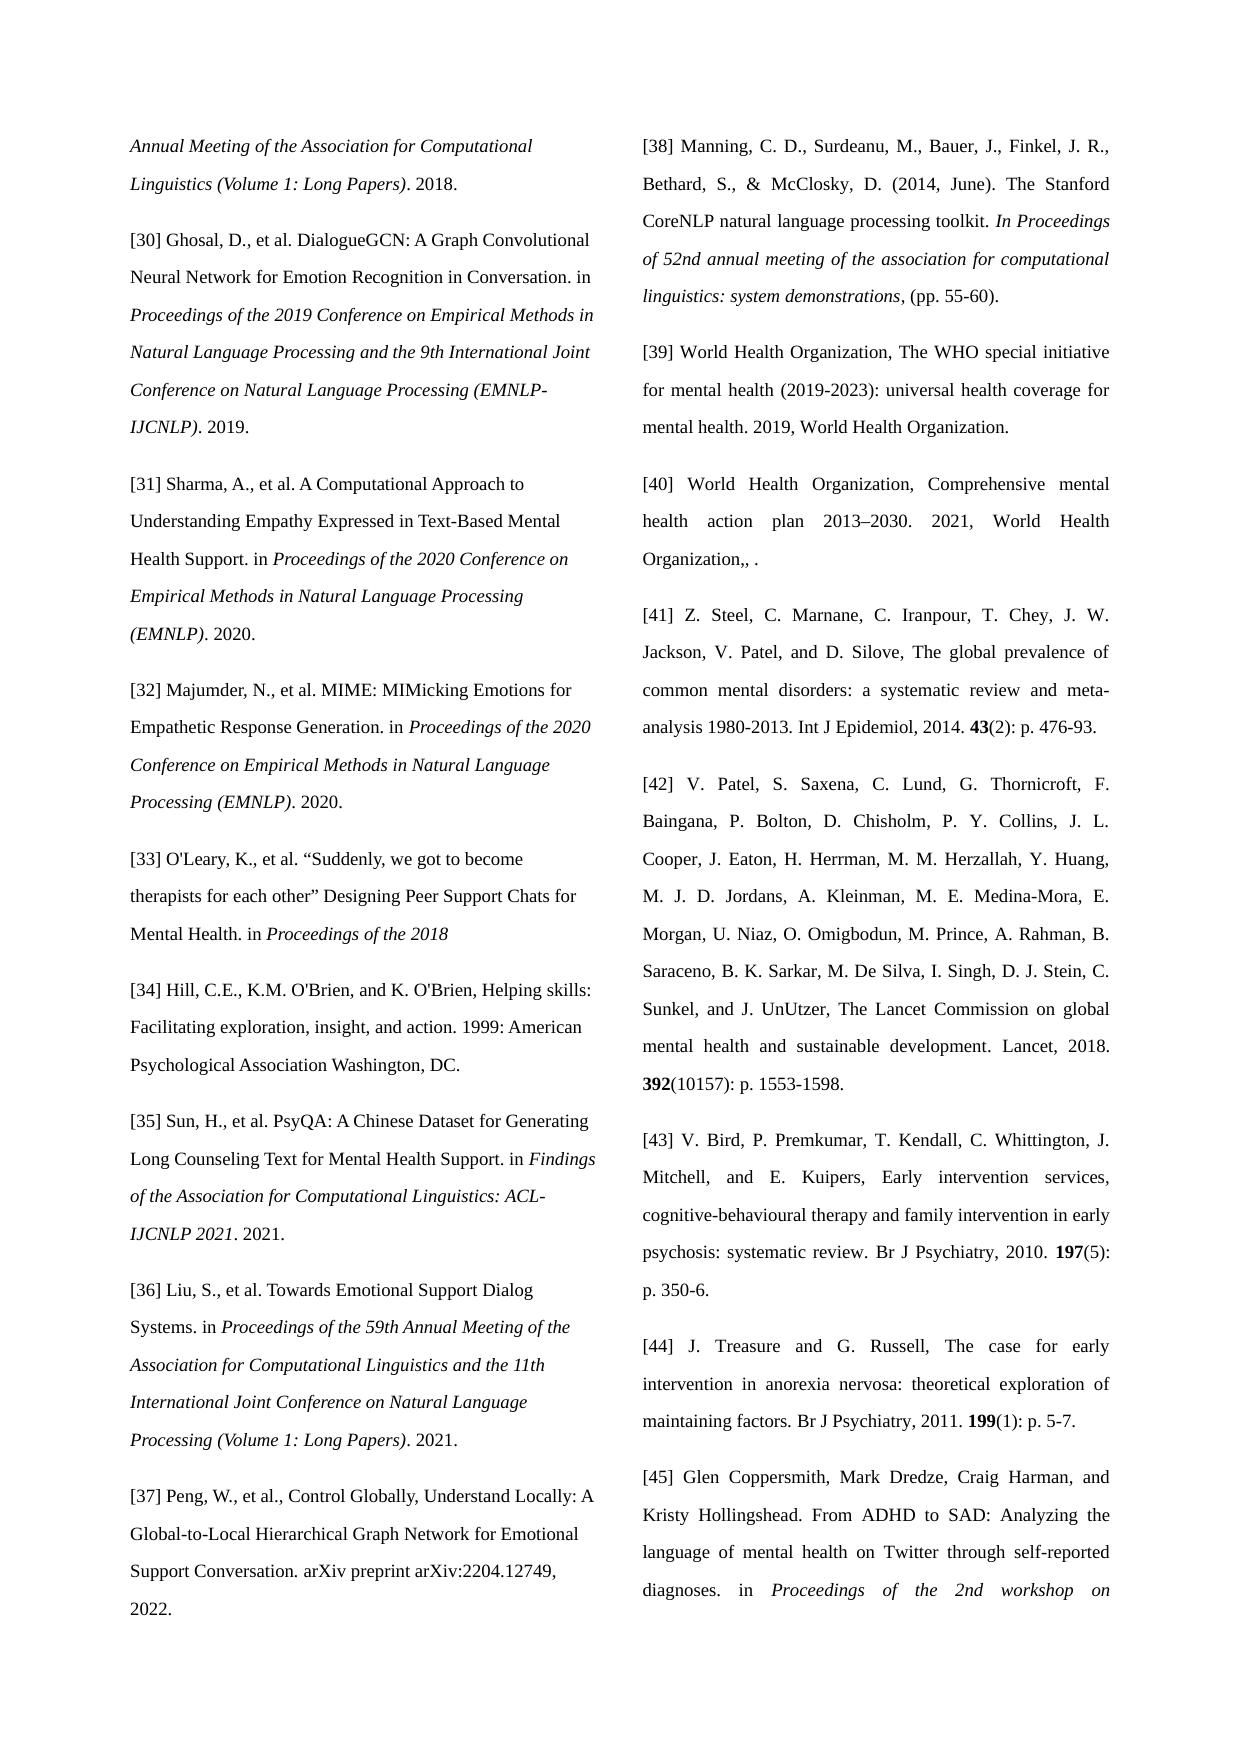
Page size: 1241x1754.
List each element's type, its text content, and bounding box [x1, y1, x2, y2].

text [40] World Health Organization, Comprehensive mental health action plan 2013–2030. 2021, World Health Organization,, . [642, 464, 1110, 577]
text [37] Peng, W., et al., Control Globally, Understand Locally: A Global-to-Local Hierarchical Graph Network for Emotional Support Conversation. arXiv preprint arXiv:2204.12749, 2022. [130, 1477, 598, 1627]
text [34] Hill, C.E., K.M. O'Brien, and K. O'Brien, Helping skills: Facilitating exploration, insight, and action. 1999: American Psychological Association Washington, DC. [130, 971, 598, 1083]
text [31] Sharma, A., et al. A Computational Approach to Understanding Empathy Expressed in Text-Based Mental Health Support. in Proceedings of the 2020 Conference on Empirical Methods in Natural Language Processing (EMNLP). 2020. [130, 464, 598, 652]
text [42] V. Patel, S. Saxena, C. Lund, G. Thornicroft, F. Baingana, P. Bolton, D. Chisholm, P. Y. Collins, J. L. Cooper, J. Eaton, H. Herrman, M. M. Herzallah, Y. Huang, M. J. D. Jordans, A. Kleinman, M. E. Medina-Mora, E. Morgan, U. Niaz, O. Omigbodun, M. Prince, A. Rahman, B. Saraceno, B. K. Sarkar, M. De Silva, I. Singh, D. J. Stein, C. Sunkel, and J. UnUtzer, The Lancet Commission on global mental health and sustainable development. Lancet, 2018. 392(10157): p. 1553-1598. [642, 764, 1110, 1102]
text [43] V. Bird, P. Premkumar, T. Kendall, C. Whittington, J. Mitchell, and E. Kuipers, Early intervention services, cognitive-behavioural therapy and family intervention in early psychosis: systematic review. Br J Psychiatry, 2010. 197(5): p. 350-6. [642, 1121, 1110, 1308]
text [36] Liu, S., et al. Towards Emotional Support Dialog Systems. in Proceedings of the 59th Annual Meeting of the Association for Computational Linguistics and the 11th International Joint Conference on Natural Language Processing (Volume 1: Long Papers). 2021. [130, 1271, 598, 1458]
text [32] Majumder, N., et al. MIME: MIMicking Emotions for Empathetic Response Generation. in Proceedings of the 2020 Conference on Empirical Methods in Natural Language Processing (EMNLP). 2020. [130, 671, 598, 821]
text [33] O'Leary, K., et al. “Suddenly, we got to become therapists for each other” Designing Peer Support Chats for Mental Health. in Proceedings of the 2018 [130, 839, 598, 952]
text [44] J. Treasure and G. Russell, The case for early intervention in anorexia nervosa: theoretical exploration of maintaining factors. Br J Psychiatry, 2011. 199(1): p. 5-7. [642, 1327, 1110, 1439]
text [30] Ghosal, D., et al. DialogueGCN: A Graph Convolutional Neural Network for Emotion Recognition in Conversation. in Proceedings of the 2019 Conference on Empirical Methods in Natural Language Processing and the 9th International Joint Conference on Natural Language Processing (EMNLP-IJCNLP). 2019. [130, 221, 598, 446]
text [35] Sun, H., et al. PsyQA: A Chinese Dataset for Generating Long Counseling Text for Mental Health Support. in Findings of the Association for Computational Linguistics: ACL-IJCNLP 2021. 2021. [130, 1102, 598, 1252]
text [39] World Health Organization, The WHO special initiative for mental health (2019-2023): universal health coverage for mental health. 2019, World Health Organization. [642, 333, 1110, 446]
text [38] Manning, C. D., Surdeanu, M., Bauer, J., Finkel, J. R., Bethard, S., & McClosky, D. (2014, June). The Stanford CoreNLP natural language processing toolkit. In Proceedings of 52nd annual meeting of the association for computational linguistics: system demonstrations, (pp. 55-60). [642, 127, 1110, 314]
text [41] Z. Steel, C. Marnane, C. Iranpour, T. Chey, J. W. Jackson, V. Patel, and D. Silove, The global prevalence of common mental disorders: a systematic review and meta-analysis 1980-2013. Int J Epidemiol, 2014. 43(2): p. 476-93. [642, 596, 1110, 746]
